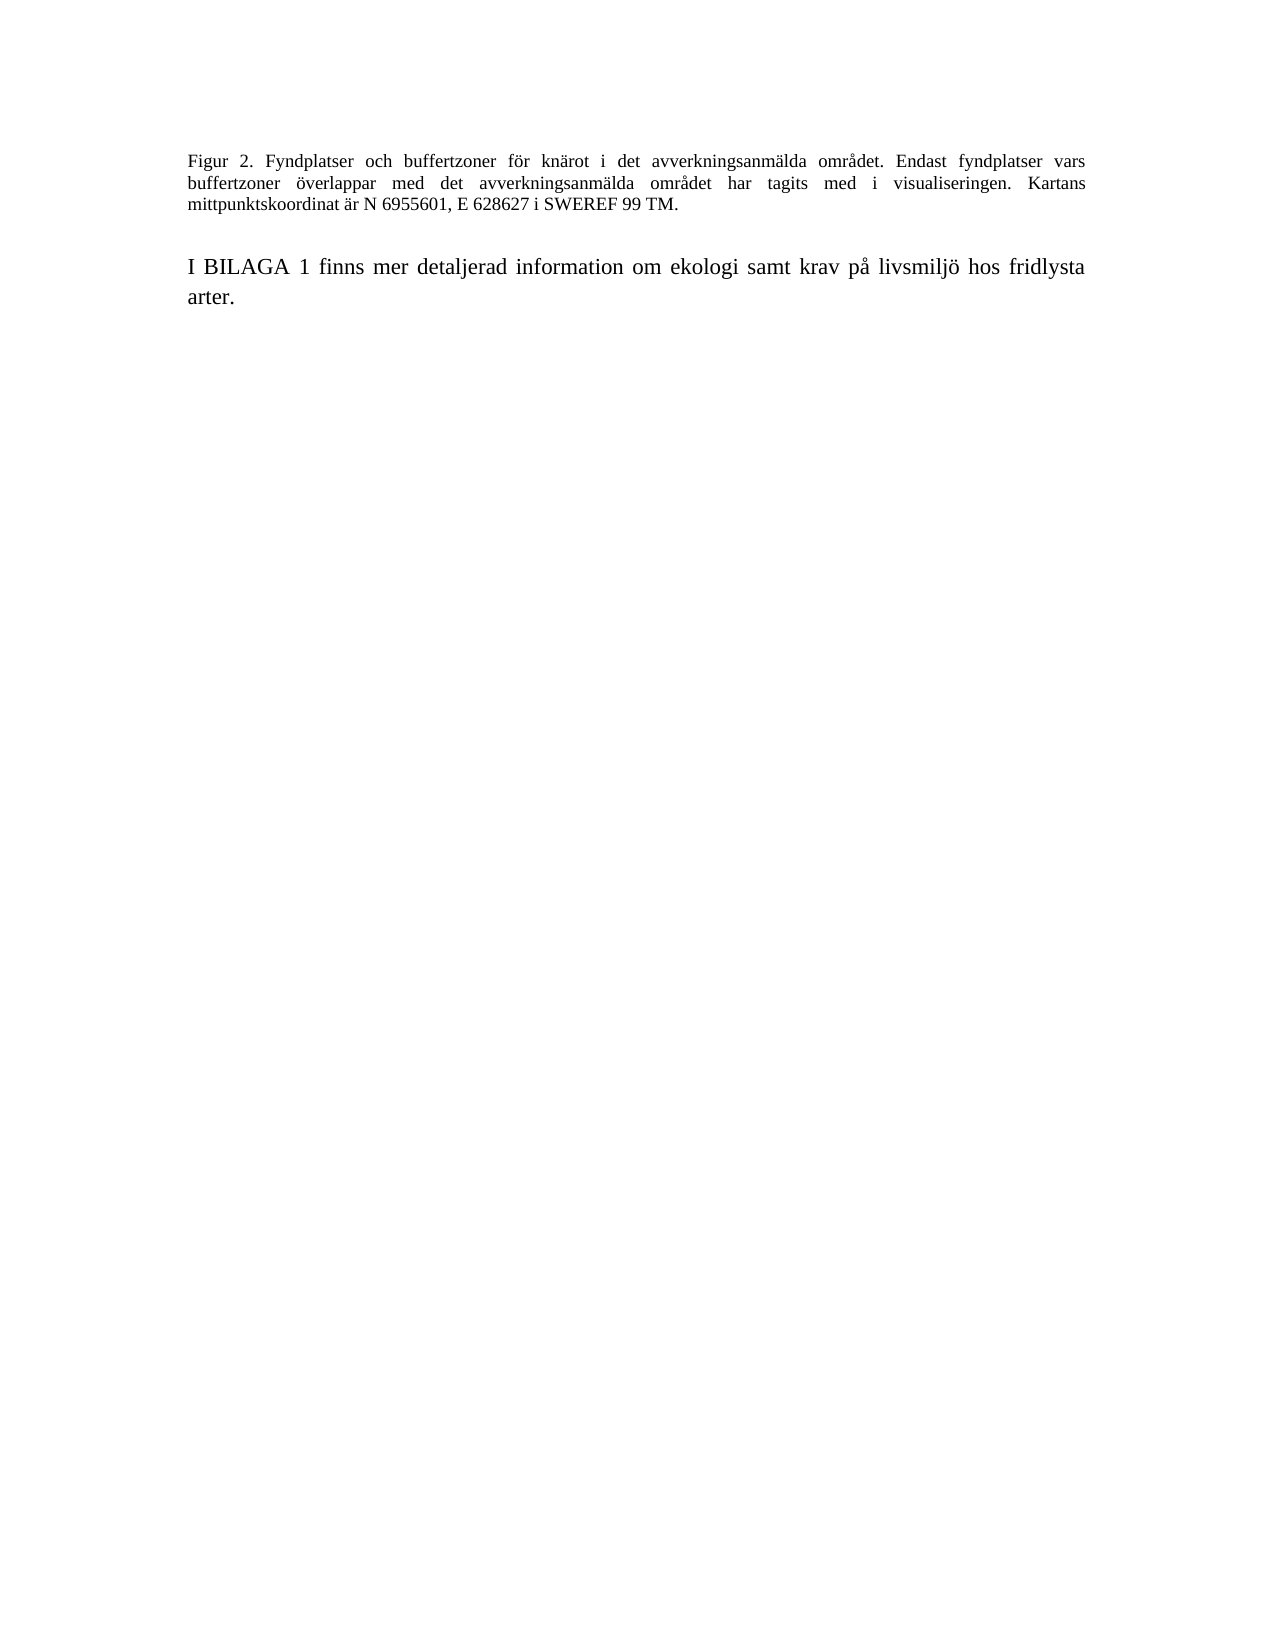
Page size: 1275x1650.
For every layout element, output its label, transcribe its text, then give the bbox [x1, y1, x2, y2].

text I BILAGA 1 finns mer detaljerad information om ekologi samt krav på livsmiljö hos fridlysta arter. [187, 253, 1087, 309]
text Figur 2. Fyndplatser och buffertzoner för knärot i det avverkningsanmälda området. Endast fyndplatser vars buffertzoner överlappar med det avverkningsanmälda området har tagits med i visualiseringen. Kartans mittpunktskoordinat är N 6955601, E 628627 i SWEREF 99 TM. [187, 150, 1087, 215]
